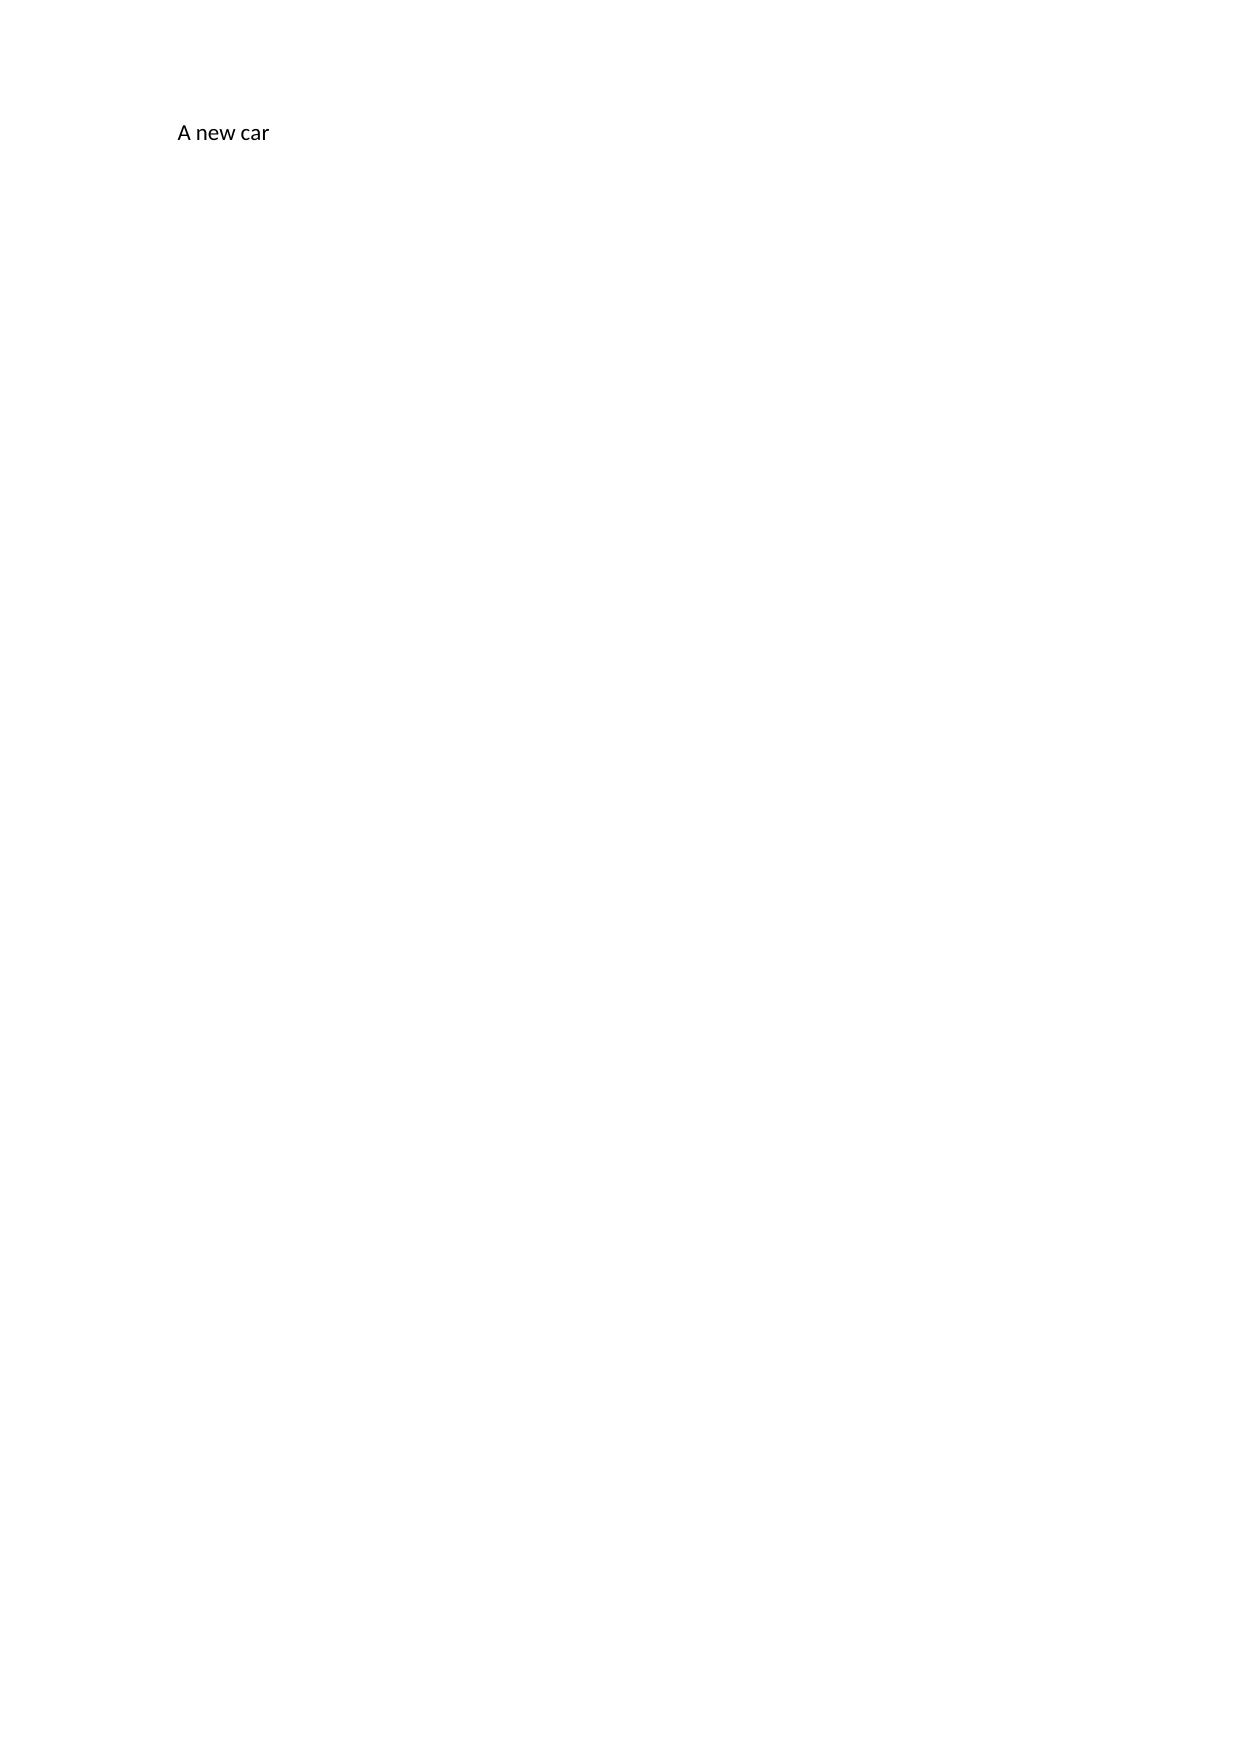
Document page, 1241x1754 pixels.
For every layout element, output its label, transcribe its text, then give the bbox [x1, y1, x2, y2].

text A new car [177, 118, 1152, 146]
